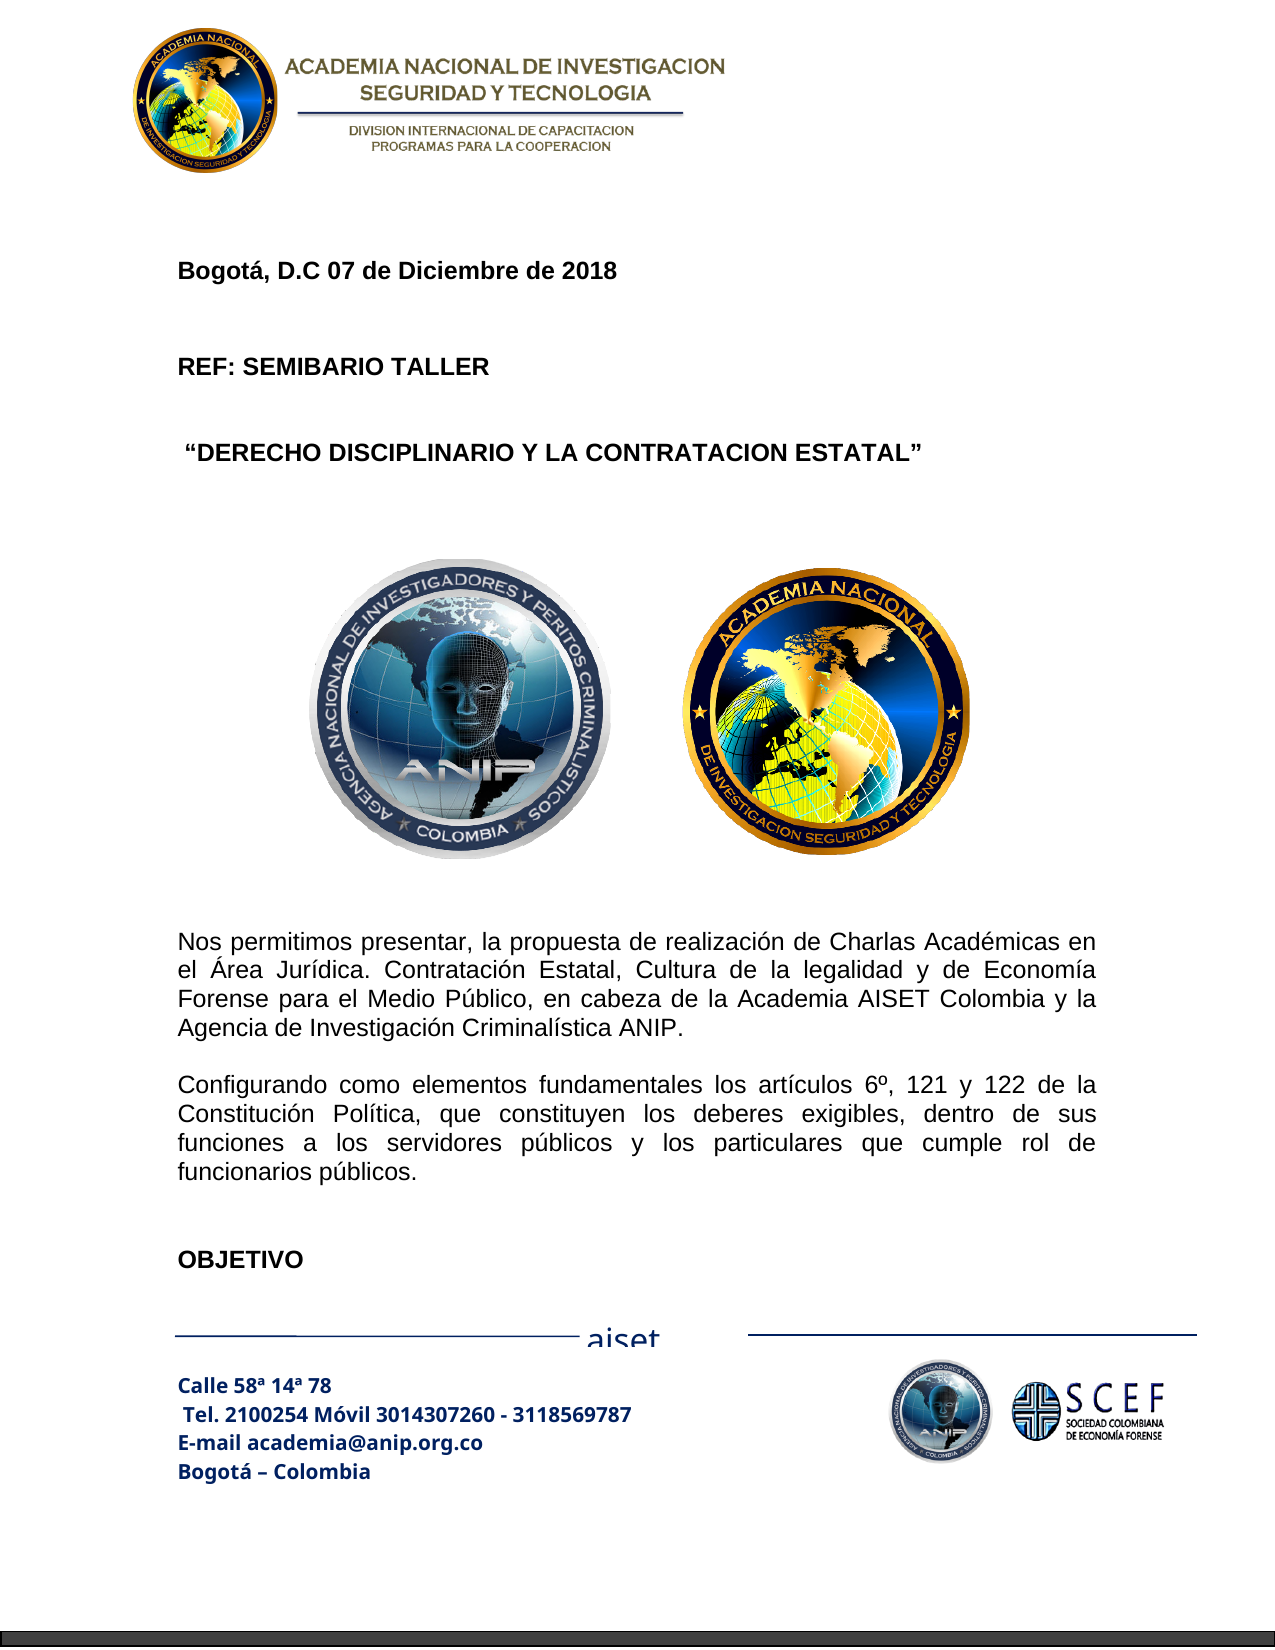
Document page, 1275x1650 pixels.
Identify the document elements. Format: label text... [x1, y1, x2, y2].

text Nos permitimos presentar, la propuesta de realización de Charlas Académicas en el Área Jurídica. Contratación Estatal, Cultura de la legalidad y de Economía Forense para el Medio Público, en cabeza de la Academia AISET Colombia y la Agencia de Investigación Criminalística ANIP. [177, 927, 1098, 1042]
picture [682, 568, 970, 855]
text Bogotá, D.C 07 de Diciembre de 2018 [177, 256, 1098, 284]
picture [132, 28, 740, 173]
text “DERECHO DISCIPLINARIO Y LA CONTRATACION ESTATAL” [177, 438, 1098, 467]
picture [303, 559, 611, 859]
picture [884, 1355, 1196, 1467]
text OBJETIVO [177, 1245, 1098, 1274]
text REF: SEMIBARIO TALLER [177, 352, 1098, 380]
text Configurando como elementos fundamentales los artículos 6º, 121 y 122 de la Constitución Política, que constituyen los deberes exigibles, dentro de sus funciones a los servidores públicos y los particulares que cumple rol de funcionarios públicos. [177, 1070, 1098, 1185]
